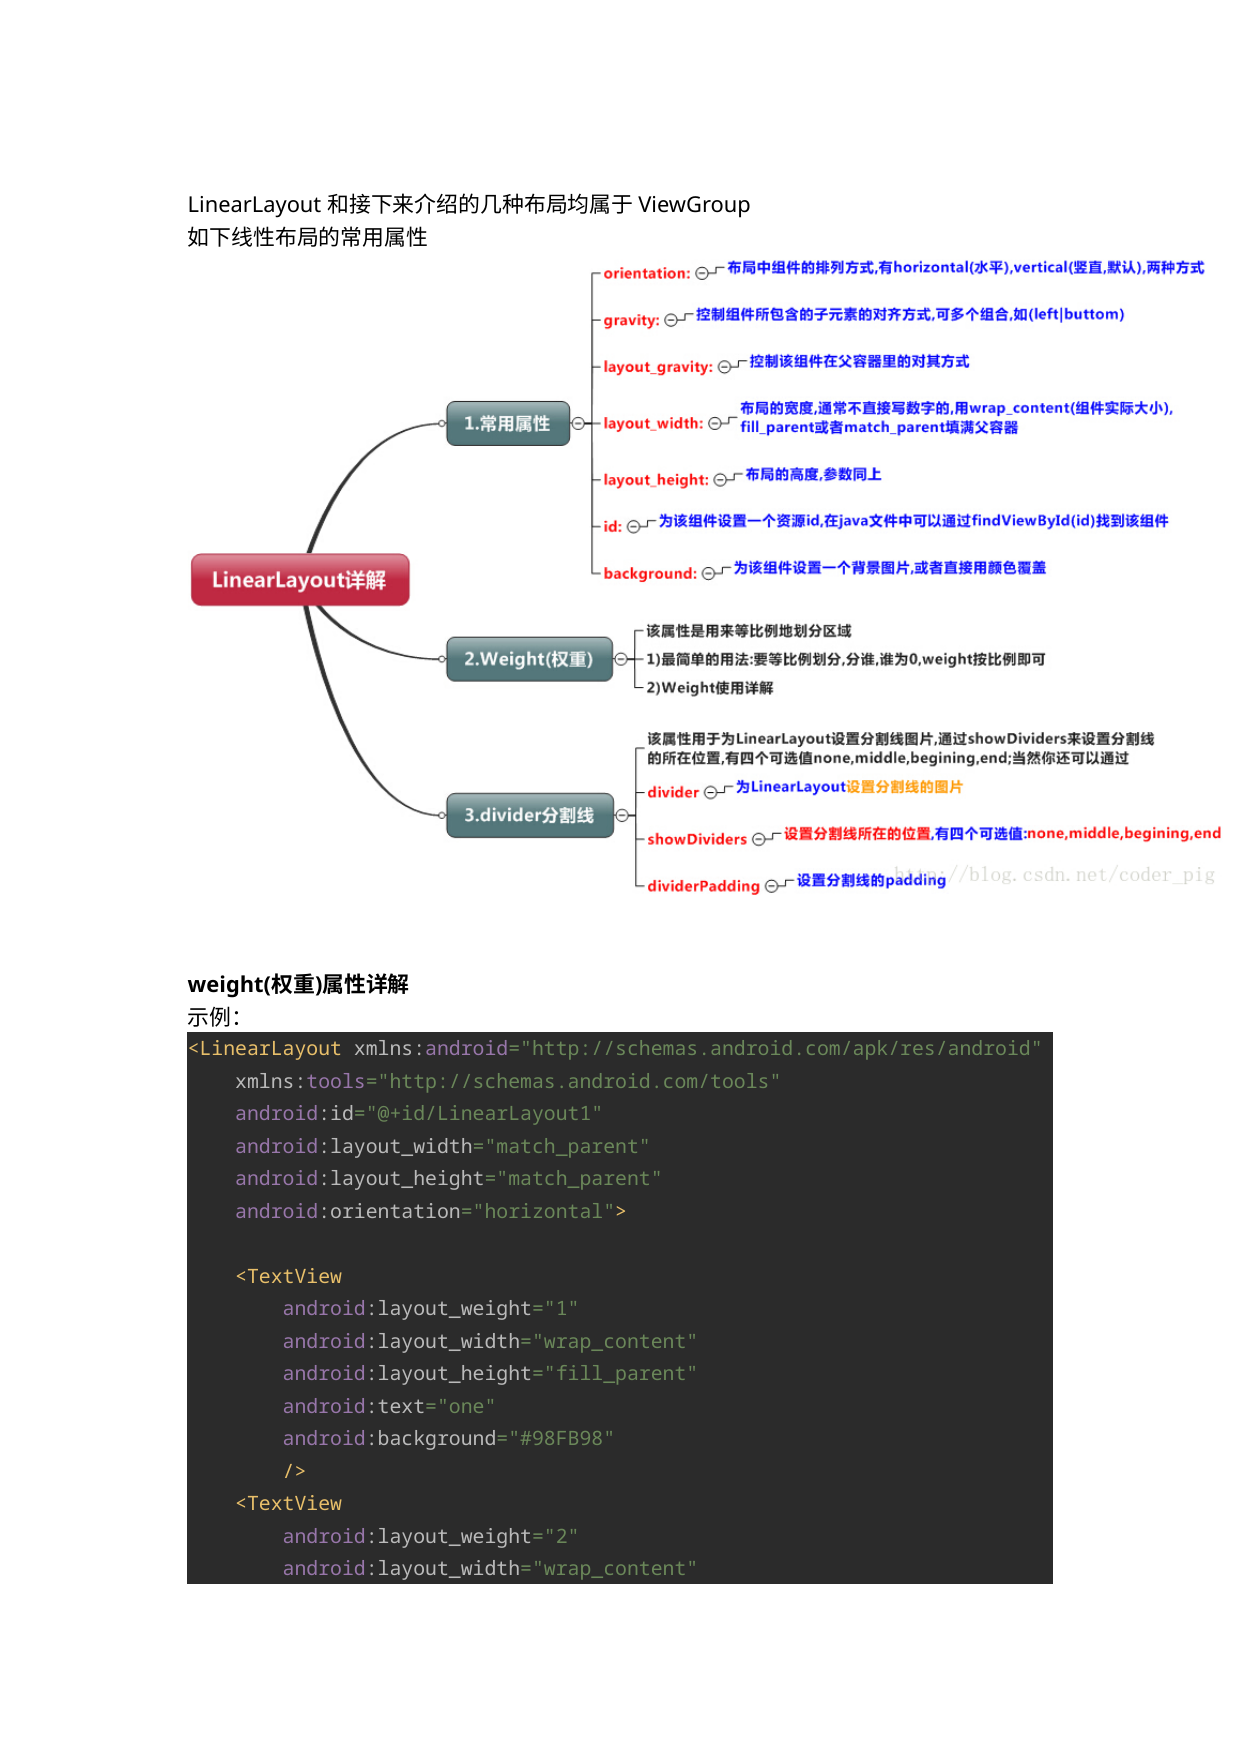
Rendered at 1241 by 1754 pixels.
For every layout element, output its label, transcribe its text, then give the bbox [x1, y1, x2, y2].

text 如下线性布局的常用属性 [187, 219, 1053, 252]
text 示例： [187, 999, 1053, 1032]
subtitle LinearLayout 和接下来介绍的几种布局均属于 ViewGroup [187, 187, 1053, 219]
text weight(权重)属性详解 [187, 967, 1053, 999]
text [187, 1032, 1053, 1584]
picture [187, 252, 1228, 896]
